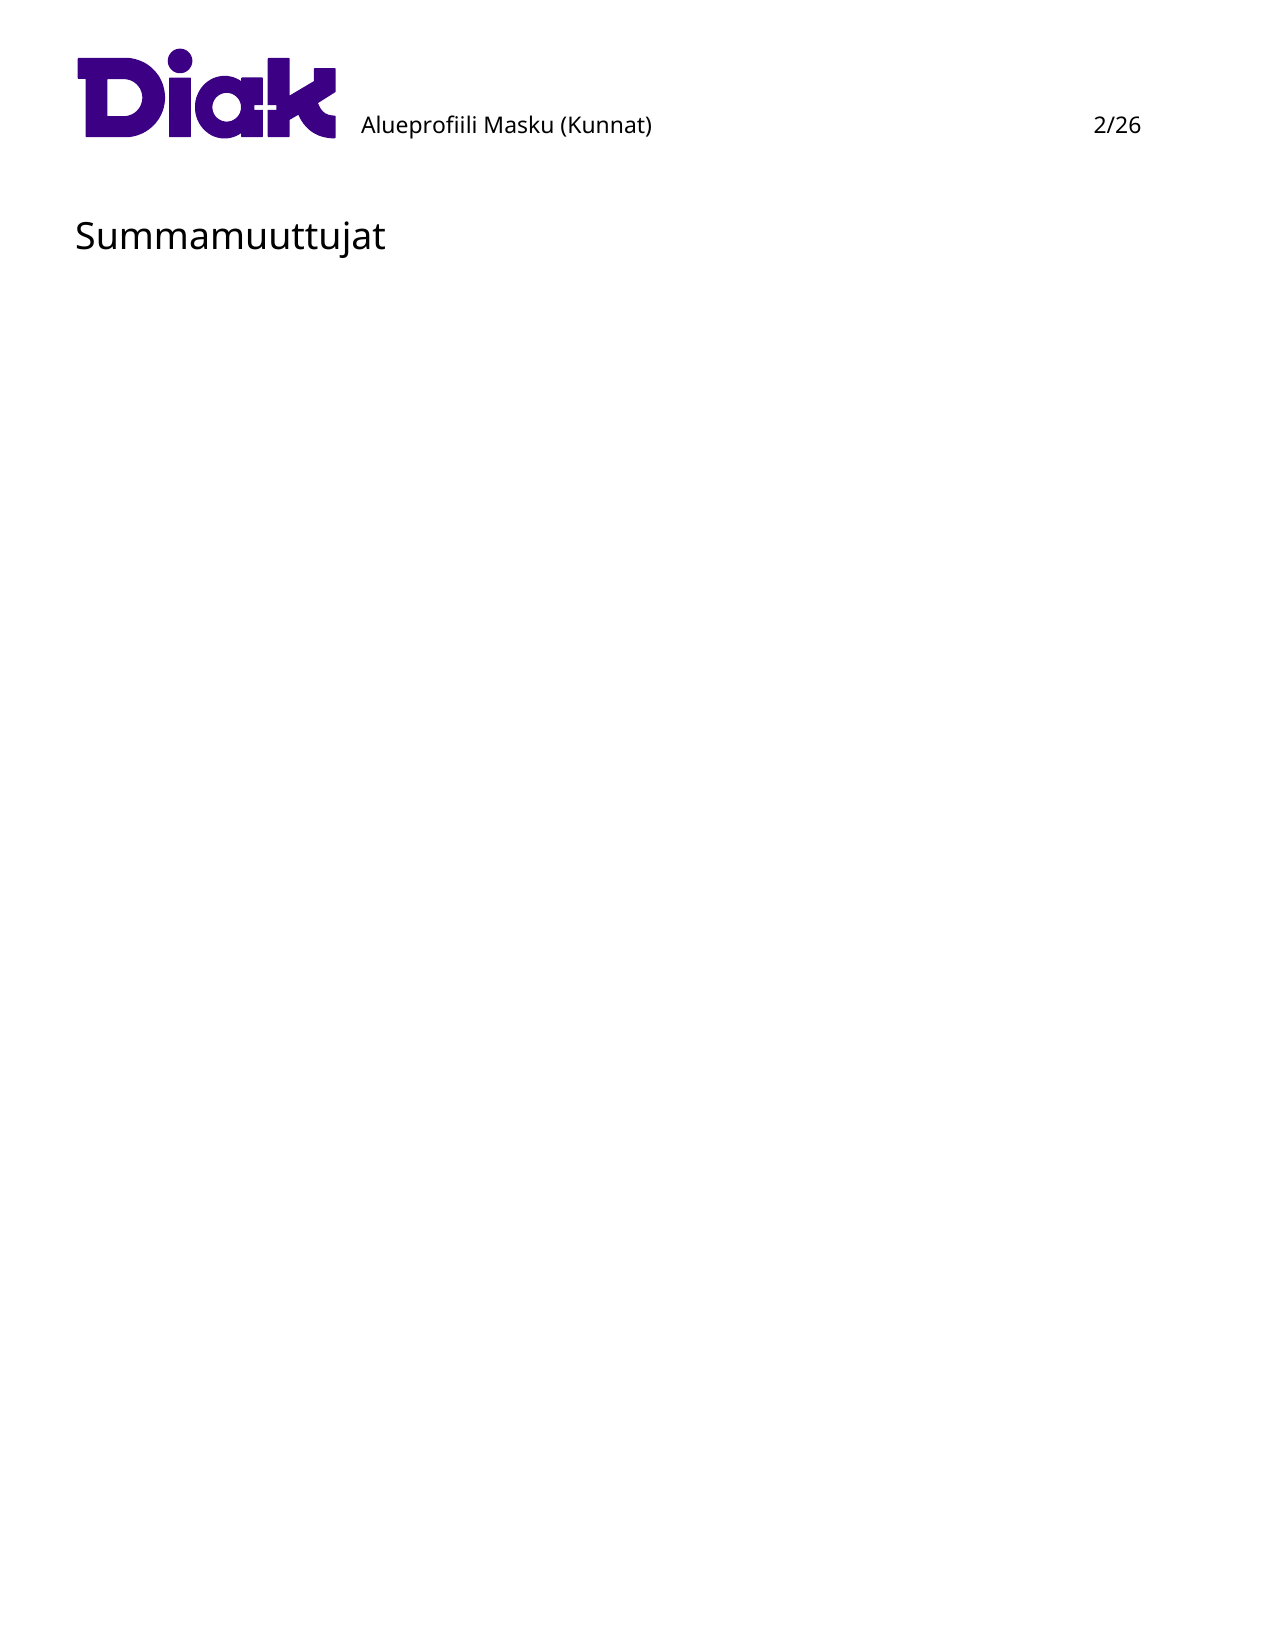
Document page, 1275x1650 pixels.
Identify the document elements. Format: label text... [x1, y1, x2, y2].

subtitle Summamuuttujat [75, 209, 1200, 261]
